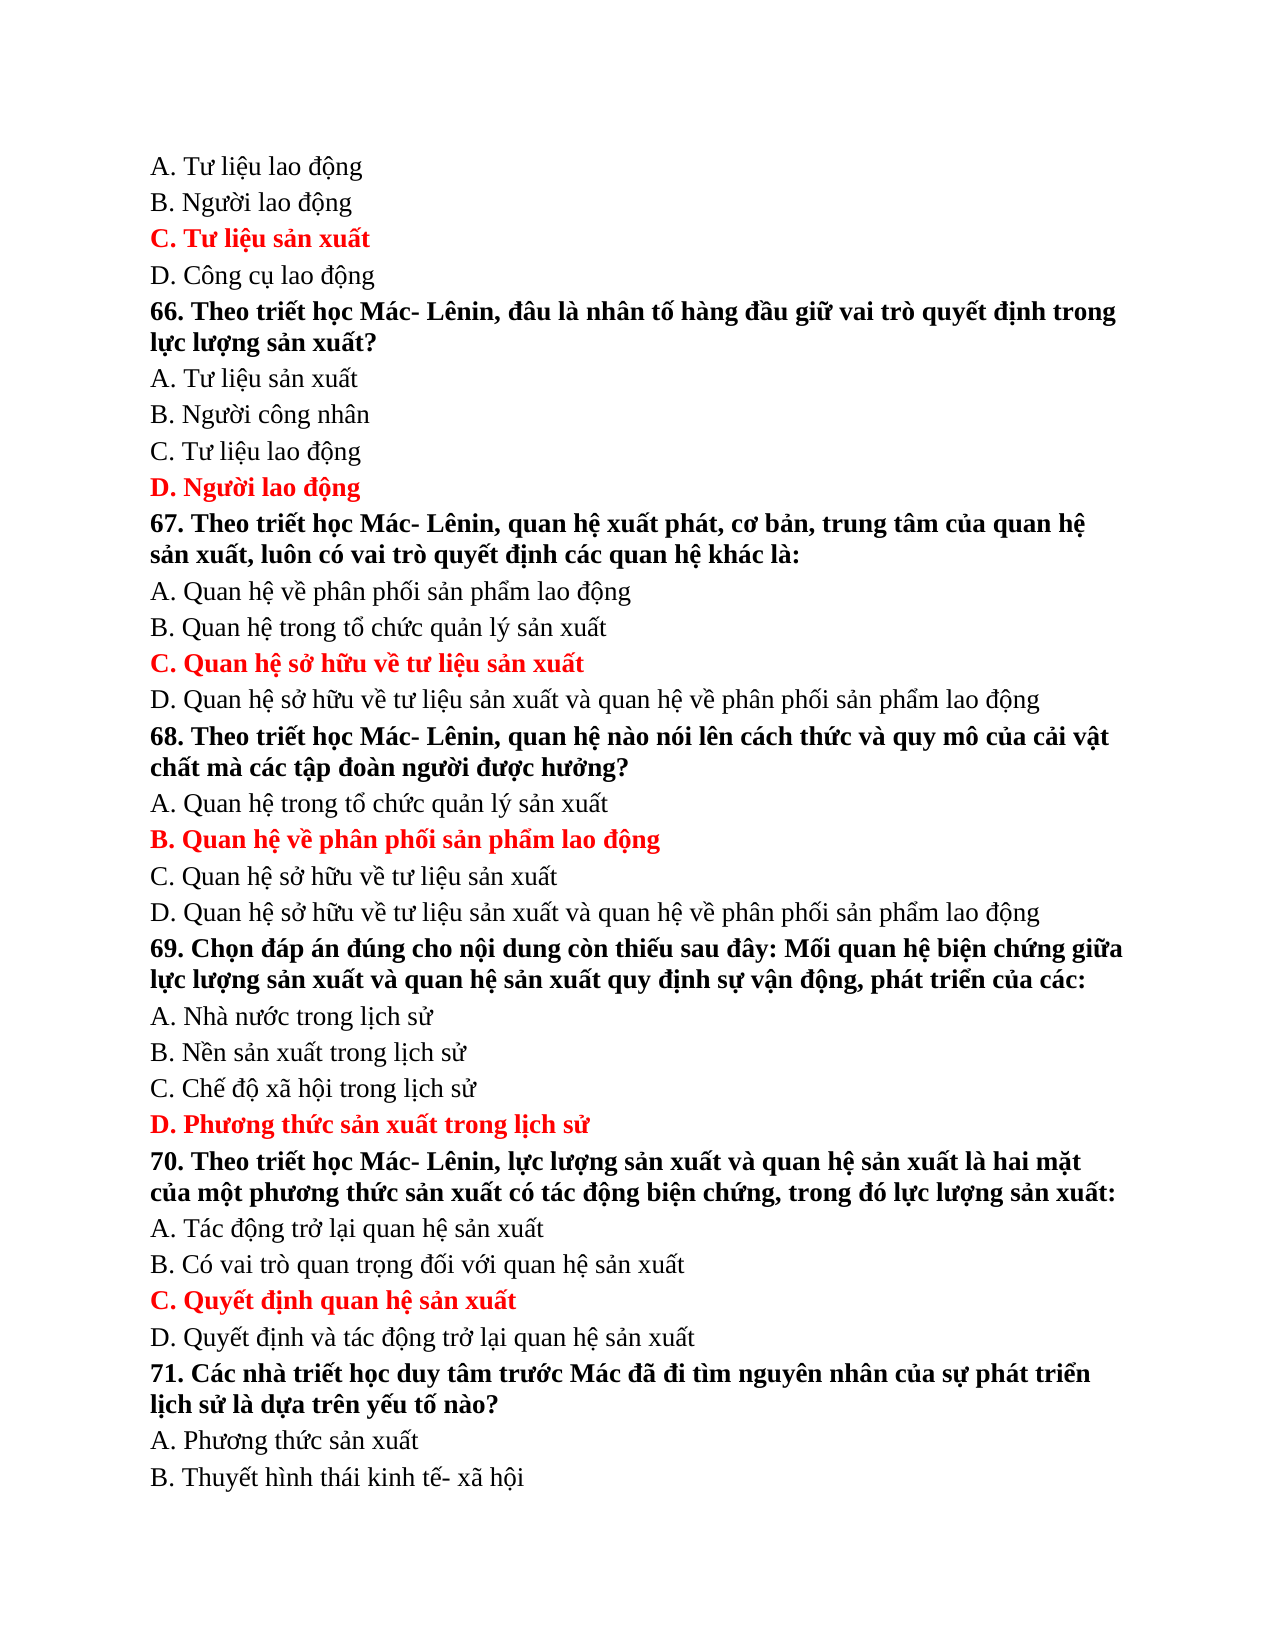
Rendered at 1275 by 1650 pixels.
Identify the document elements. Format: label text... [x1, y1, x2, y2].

text B. Người công nhân [150, 399, 1125, 430]
text A. Tư liệu sản xuất [150, 362, 1125, 393]
text C. Quan hệ sở hữu về tư liệu sản xuất [150, 860, 1125, 891]
text D. Người lao động [150, 471, 1125, 502]
text B. Quan hệ về phân phối sản phẩm lao động [150, 823, 1125, 854]
text B. Nền sản xuất trong lịch sử [150, 1036, 1125, 1067]
text B. Thuyết hình thái kinh tế- xã hội [150, 1461, 1125, 1492]
text A. Nhà nước trong lịch sử [150, 999, 1125, 1031]
text D. Công cụ lao động [150, 259, 1125, 290]
text A. Phương thức sản xuất [150, 1424, 1125, 1456]
text C. Tư liệu sản xuất [150, 222, 1125, 254]
text A. Tác động trở lại quan hệ sản xuất [150, 1212, 1125, 1243]
text B. Quan hệ trong tổ chức quản lý sản xuất [150, 611, 1125, 642]
text A. Quan hệ về phân phối sản phẩm lao động [150, 575, 1125, 606]
text A. Quan hệ trong tổ chức quản lý sản xuất [150, 787, 1125, 818]
text 68. Theo triết học Mác- Lênin, quan hệ nào nói lên cách thức và quy mô của cải vật chất mà các tập đoàn người được hưởng? [150, 720, 1125, 782]
text 69. Chọn đáp án đúng cho nội dung còn thiếu sau đây: Mối quan hệ biện chứng giữa lực lượng sản xuất và quan hệ sản xuất quy định sự vận động, phát triển của các: [150, 932, 1125, 994]
text 66. Theo triết học Mác- Lênin, đâu là nhân tố hàng đầu giữ vai trò quyết định trong lực lượng sản xuất? [150, 295, 1125, 357]
text 67. Theo triết học Mác- Lênin, quan hệ xuất phát, cơ bản, trung tâm của quan hệ sản xuất, luôn có vai trò quyết định các quan hệ khác là: [150, 507, 1125, 570]
text B. Người lao động [150, 186, 1125, 217]
text D. Quan hệ sở hữu về tư liệu sản xuất và quan hệ về phân phối sản phẩm lao động [150, 896, 1125, 927]
text C. Quyết định quan hệ sản xuất [150, 1284, 1125, 1316]
text B. Có vai trò quan trọng đối với quan hệ sản xuất [150, 1248, 1125, 1279]
text A. Tư liệu lao động [150, 150, 1125, 181]
text D. Quyết định và tác động trở lại quan hệ sản xuất [150, 1321, 1125, 1352]
text D. Phương thức sản xuất trong lịch sử [150, 1108, 1125, 1139]
text C. Chế độ xã hội trong lịch sử [150, 1072, 1125, 1103]
text C. Tư liệu lao động [150, 435, 1125, 466]
text 71. Các nhà triết học duy tâm trước Mác đã đi tìm nguyên nhân của sự phát triển lịch sử là dựa trên yếu tố nào? [150, 1357, 1125, 1419]
text C. Quan hệ sở hữu về tư liệu sản xuất [150, 647, 1125, 678]
text 70. Theo triết học Mác- Lênin, lực lượng sản xuất và quan hệ sản xuất là hai mặt của một phương thức sản xuất có tác động biện chứng, trong đó lực lượng sản xuất: [150, 1144, 1125, 1207]
text D. Quan hệ sở hữu về tư liệu sản xuất và quan hệ về phân phối sản phẩm lao động [150, 683, 1125, 715]
